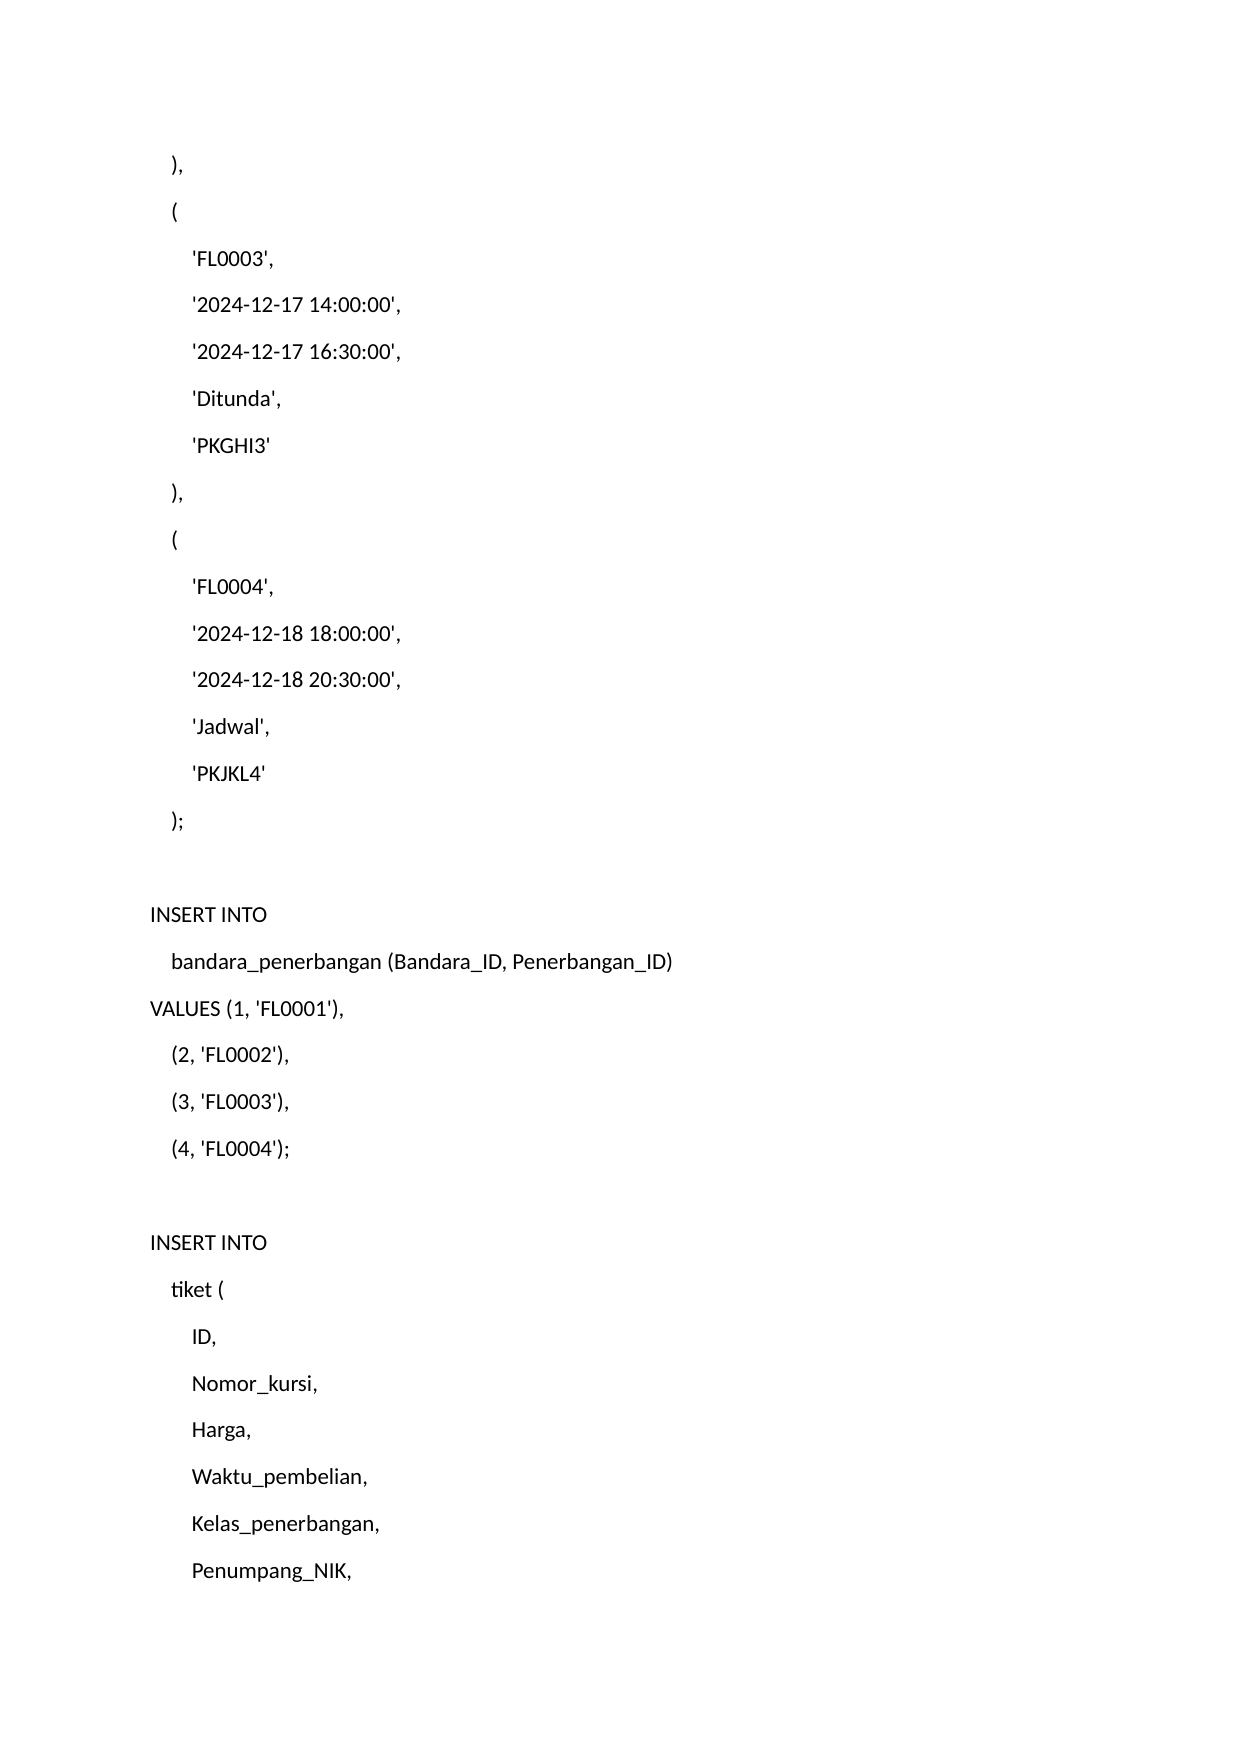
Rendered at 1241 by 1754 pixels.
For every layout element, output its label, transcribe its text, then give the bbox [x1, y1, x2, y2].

text (4, 'FL0004'); [150, 1134, 1090, 1162]
text 'FL0004', [150, 572, 1090, 600]
text 'Ditunda', [150, 384, 1090, 412]
text ); [150, 806, 1090, 834]
text (3, 'FL0003'), [150, 1087, 1090, 1116]
text VALUES (1, 'FL0001'), [150, 994, 1090, 1022]
text Nomor_kursi, [150, 1369, 1090, 1397]
text '2024-12-18 18:00:00', [150, 619, 1090, 647]
text 'Jadwal', [150, 712, 1090, 741]
text '2024-12-18 20:30:00', [150, 666, 1090, 694]
text Waktu_pembelian, [150, 1462, 1090, 1491]
text ID, [150, 1322, 1090, 1350]
text '2024-12-17 14:00:00', [150, 291, 1090, 319]
text Penumpang_NIK, [150, 1556, 1090, 1584]
text ( [150, 197, 1090, 225]
text ), [150, 150, 1090, 178]
text ), [150, 478, 1090, 506]
text (2, 'FL0002'), [150, 1041, 1090, 1069]
text 'FL0003', [150, 244, 1090, 272]
text Harga, [150, 1416, 1090, 1444]
text '2024-12-17 16:30:00', [150, 337, 1090, 366]
text INSERT INTO [150, 1228, 1090, 1256]
text Kelas_penerbangan, [150, 1509, 1090, 1537]
text ( [150, 525, 1090, 553]
text bandara_penerbangan (Bandara_ID, Penerbangan_ID) [150, 947, 1090, 975]
text 'PKGHI3' [150, 431, 1090, 459]
text INSERT INTO [150, 900, 1090, 928]
text tiket ( [150, 1275, 1090, 1303]
text 'PKJKL4' [150, 759, 1090, 787]
